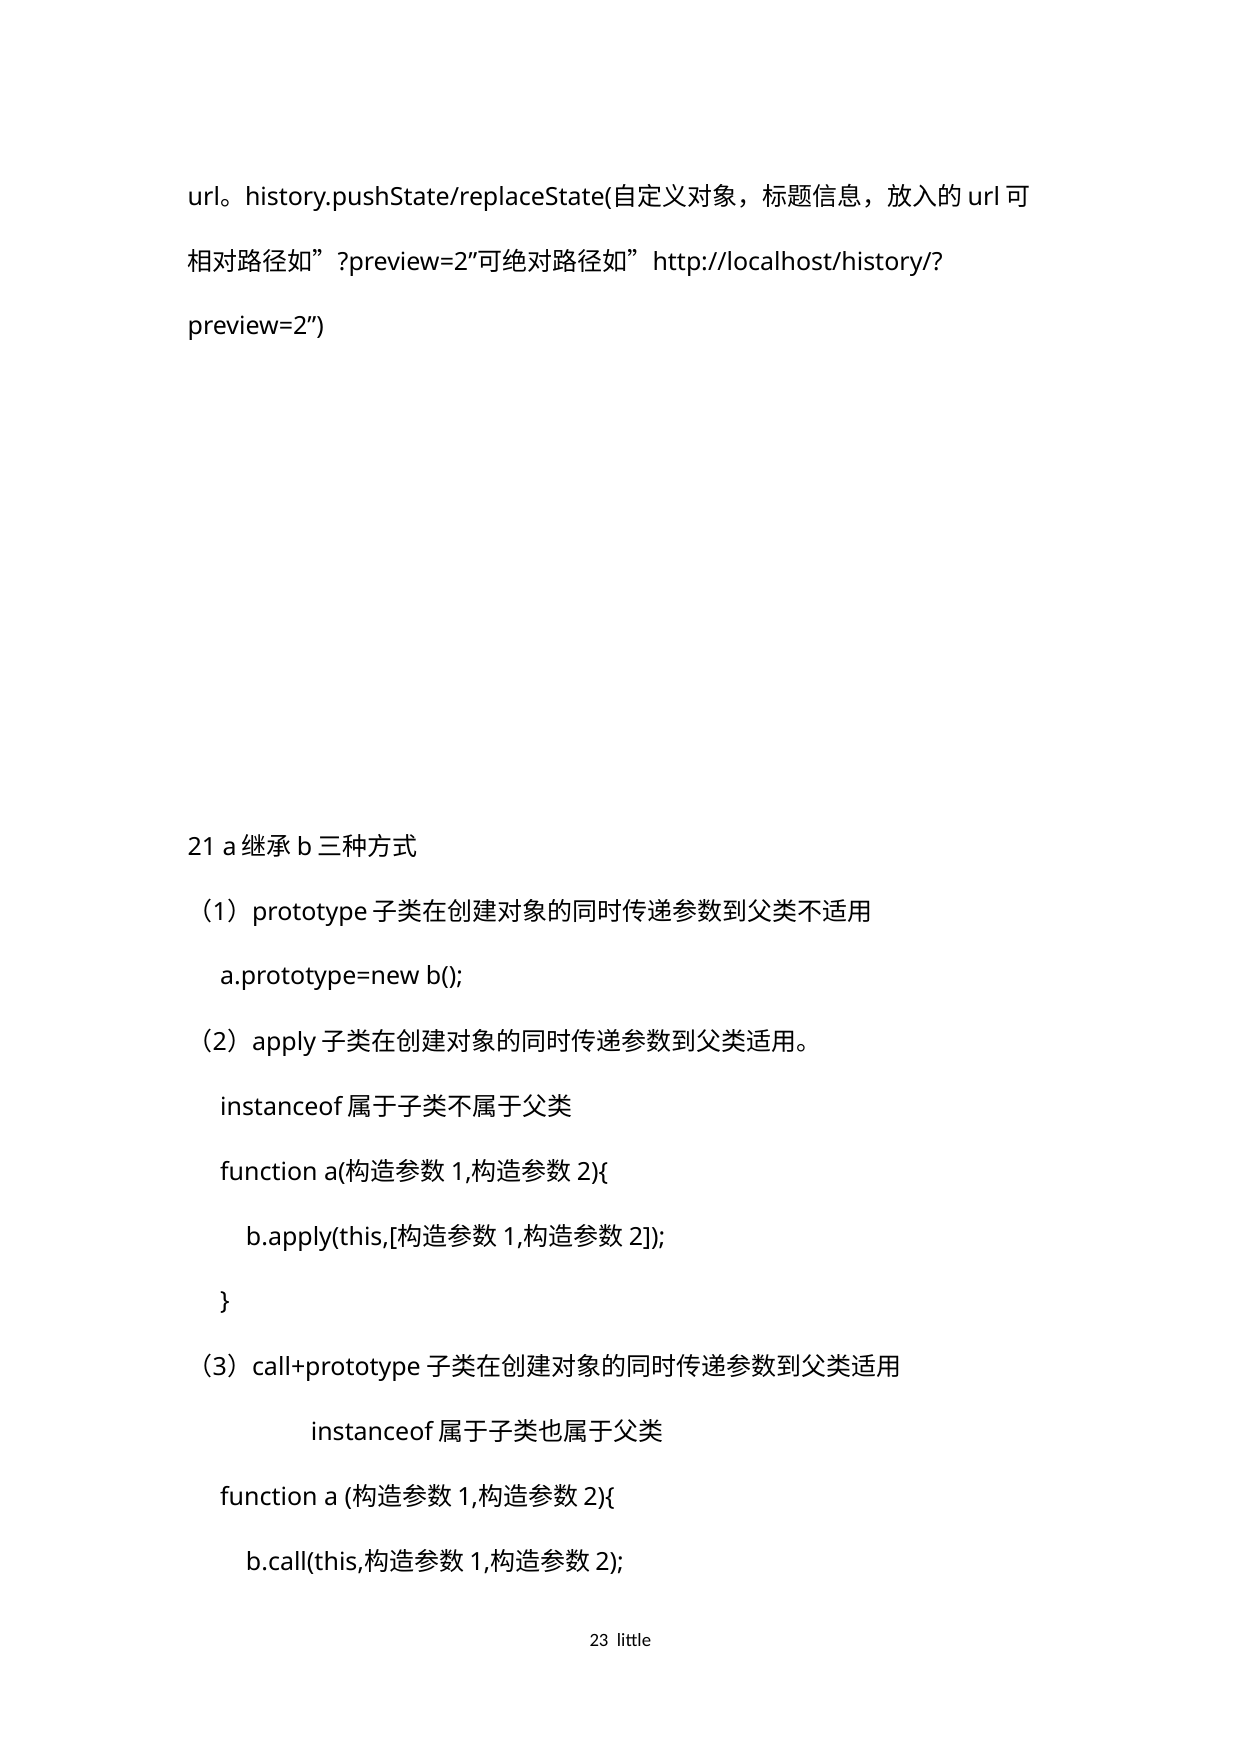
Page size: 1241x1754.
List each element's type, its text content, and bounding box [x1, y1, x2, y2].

list 21 a继承b三种方式 [187, 812, 1053, 877]
list b.call(this,构造参数1,构造参数2); [187, 1527, 1053, 1592]
list call+prototype子类在创建对象的同时传递参数到父类适用 [187, 1332, 1053, 1397]
list instanceof属于子类不属于父类 [187, 1072, 1053, 1137]
list } [187, 1267, 1053, 1332]
list function a(构造参数1,构造参数2){ [187, 1137, 1053, 1202]
list prototype子类在创建对象的同时传递参数到父类不适用 [187, 877, 1053, 942]
list instanceof属于子类也属于父类 [187, 1397, 1053, 1462]
list apply子类在创建对象的同时传递参数到父类适用。 [187, 1007, 1053, 1072]
list 20 使用html5中history解决分享选中图片问题。不刷新操作url。history.pushState/replaceState(自定义对象，标题信息，放入的url可相对路径如”?preview=2”可绝对路径如”http://localhost/history/?preview=2”) [187, 162, 1053, 357]
list a.prototype=new b(); [187, 942, 1053, 1007]
list b.apply(this,[构造参数1,构造参数2]); [187, 1202, 1053, 1267]
list function a (构造参数1,构造参数2){ [187, 1462, 1053, 1527]
